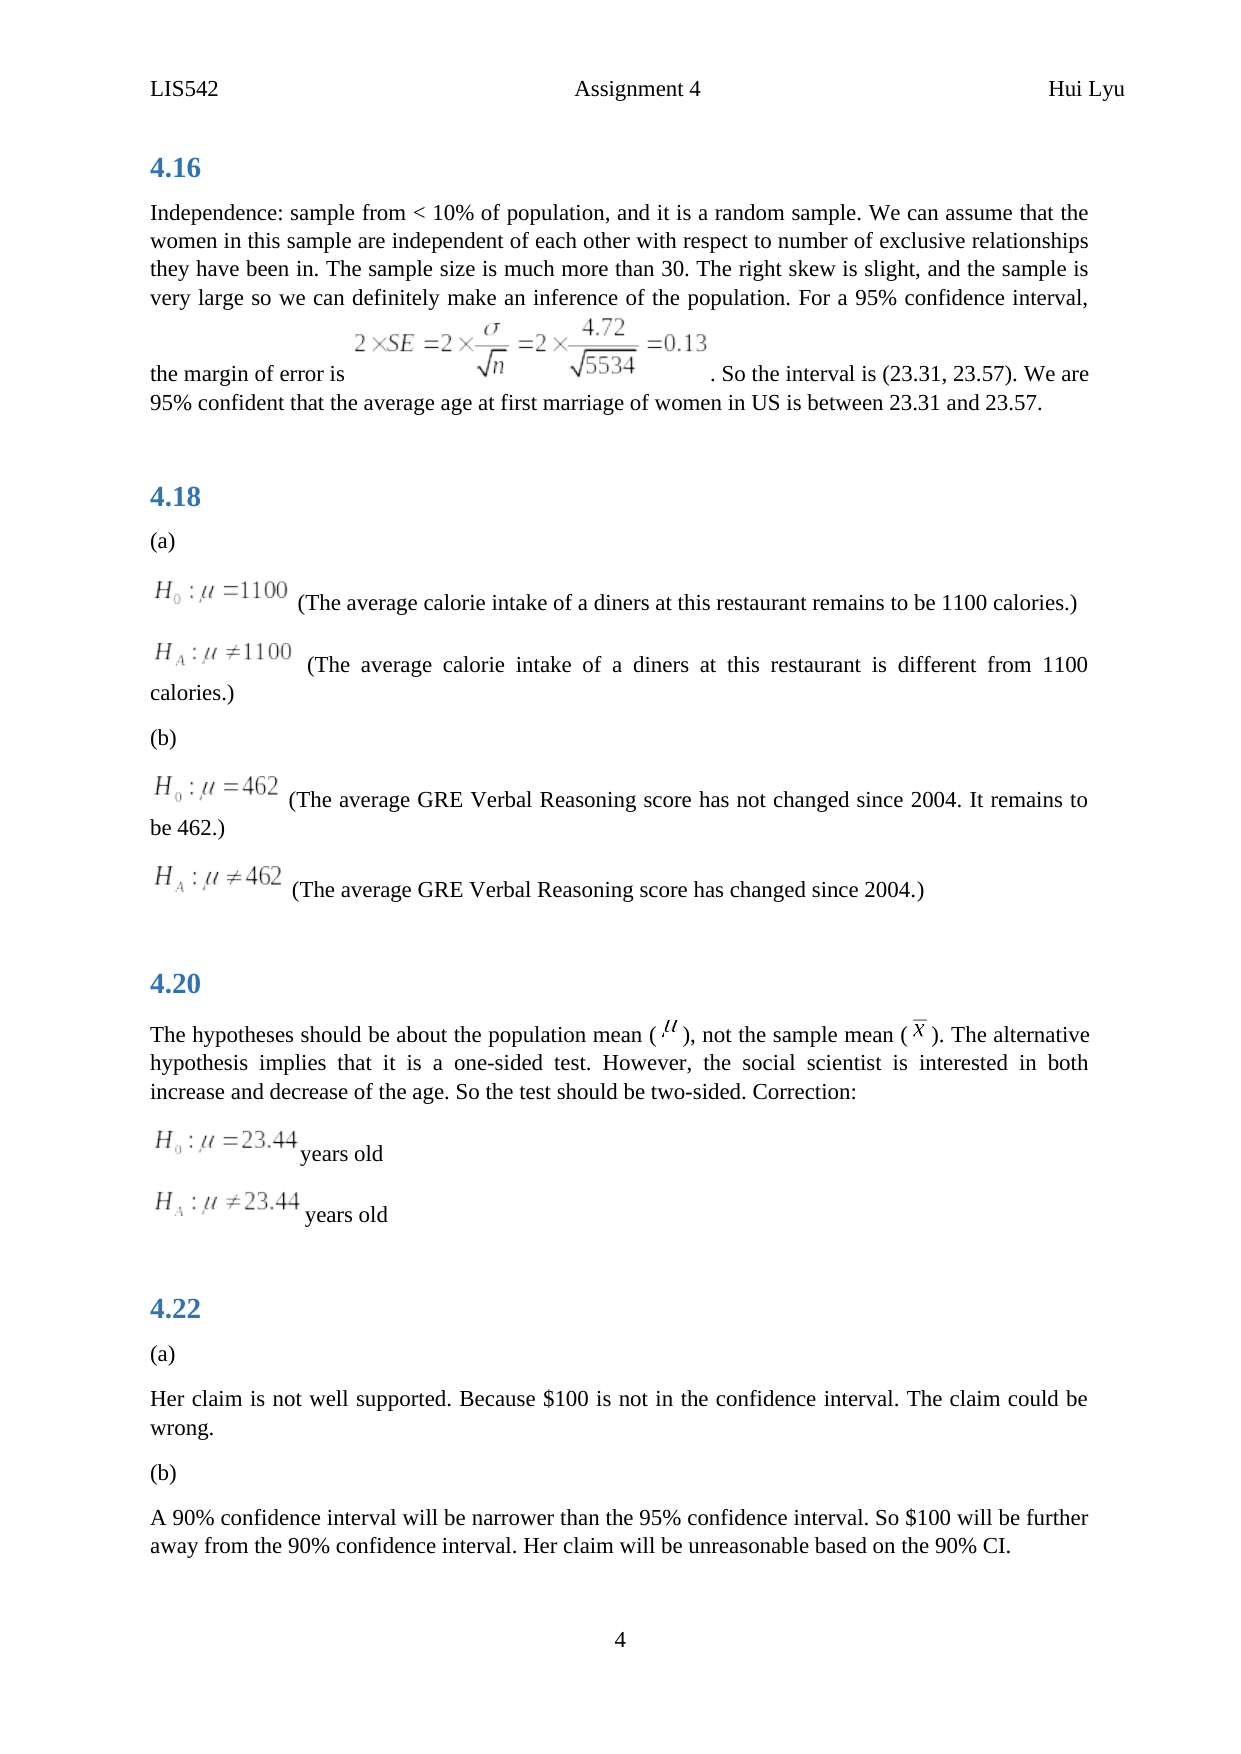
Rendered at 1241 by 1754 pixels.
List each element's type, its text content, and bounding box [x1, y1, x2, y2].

text Independence: sample from < 10% of population, and it is a random sample. We can assume that the women in this sample are independent of each other with respect to number of exclusive relationships they have been in. The sample size is much more than 30. The right skew is slight, and the sample is very large so we can definitely make an inference of the population. For a 95% confidence interval, the margin of error is . So the interval is (23.31, 23.57). We are 95% confident that the average age at first marriage of women in US is between 23.31 and 23.57. [150, 199, 1090, 415]
text (The average calorie intake of a diners at this restaurant is different from 1100 calories.) [150, 634, 1090, 706]
text years old [150, 1123, 1090, 1166]
text years old [150, 1185, 1090, 1228]
subtitle 4.18 [150, 479, 1090, 512]
text (a) [150, 1340, 1090, 1366]
text A 90% confidence interval will be narrower than the 95% confidence interval. So $100 will be further away from the 90% confidence interval. Her claim will be unreasonable based on the 90% CI. [150, 1504, 1090, 1559]
text (The average GRE Verbal Reasoning score has not changed since 2004. It remains to be 462.) [150, 769, 1090, 841]
text (b) [150, 724, 1090, 751]
subtitle 4.16 [150, 150, 1090, 183]
text (a) [150, 527, 1090, 554]
subtitle 4.22 [150, 1291, 1090, 1325]
text The hypotheses should be about the population mean (), not the sample mean (). The alternative hypothesis implies that it is a one-sided test. However, the social scientist is interested in both increase and decrease of the age. So the test should be two-sided. Correction: [150, 1015, 1090, 1104]
text Her claim is not well supported. Because $100 is not in the confidence interval. The claim could be wrong. [150, 1385, 1090, 1440]
subtitle 4.20 [150, 966, 1090, 1000]
text (The average calorie intake of a diners at this restaurant remains to be 1100 calories.) [150, 572, 1090, 615]
text (b) [150, 1459, 1090, 1485]
text (The average GRE Verbal Reasoning score has changed since 2004.) [150, 859, 1090, 902]
